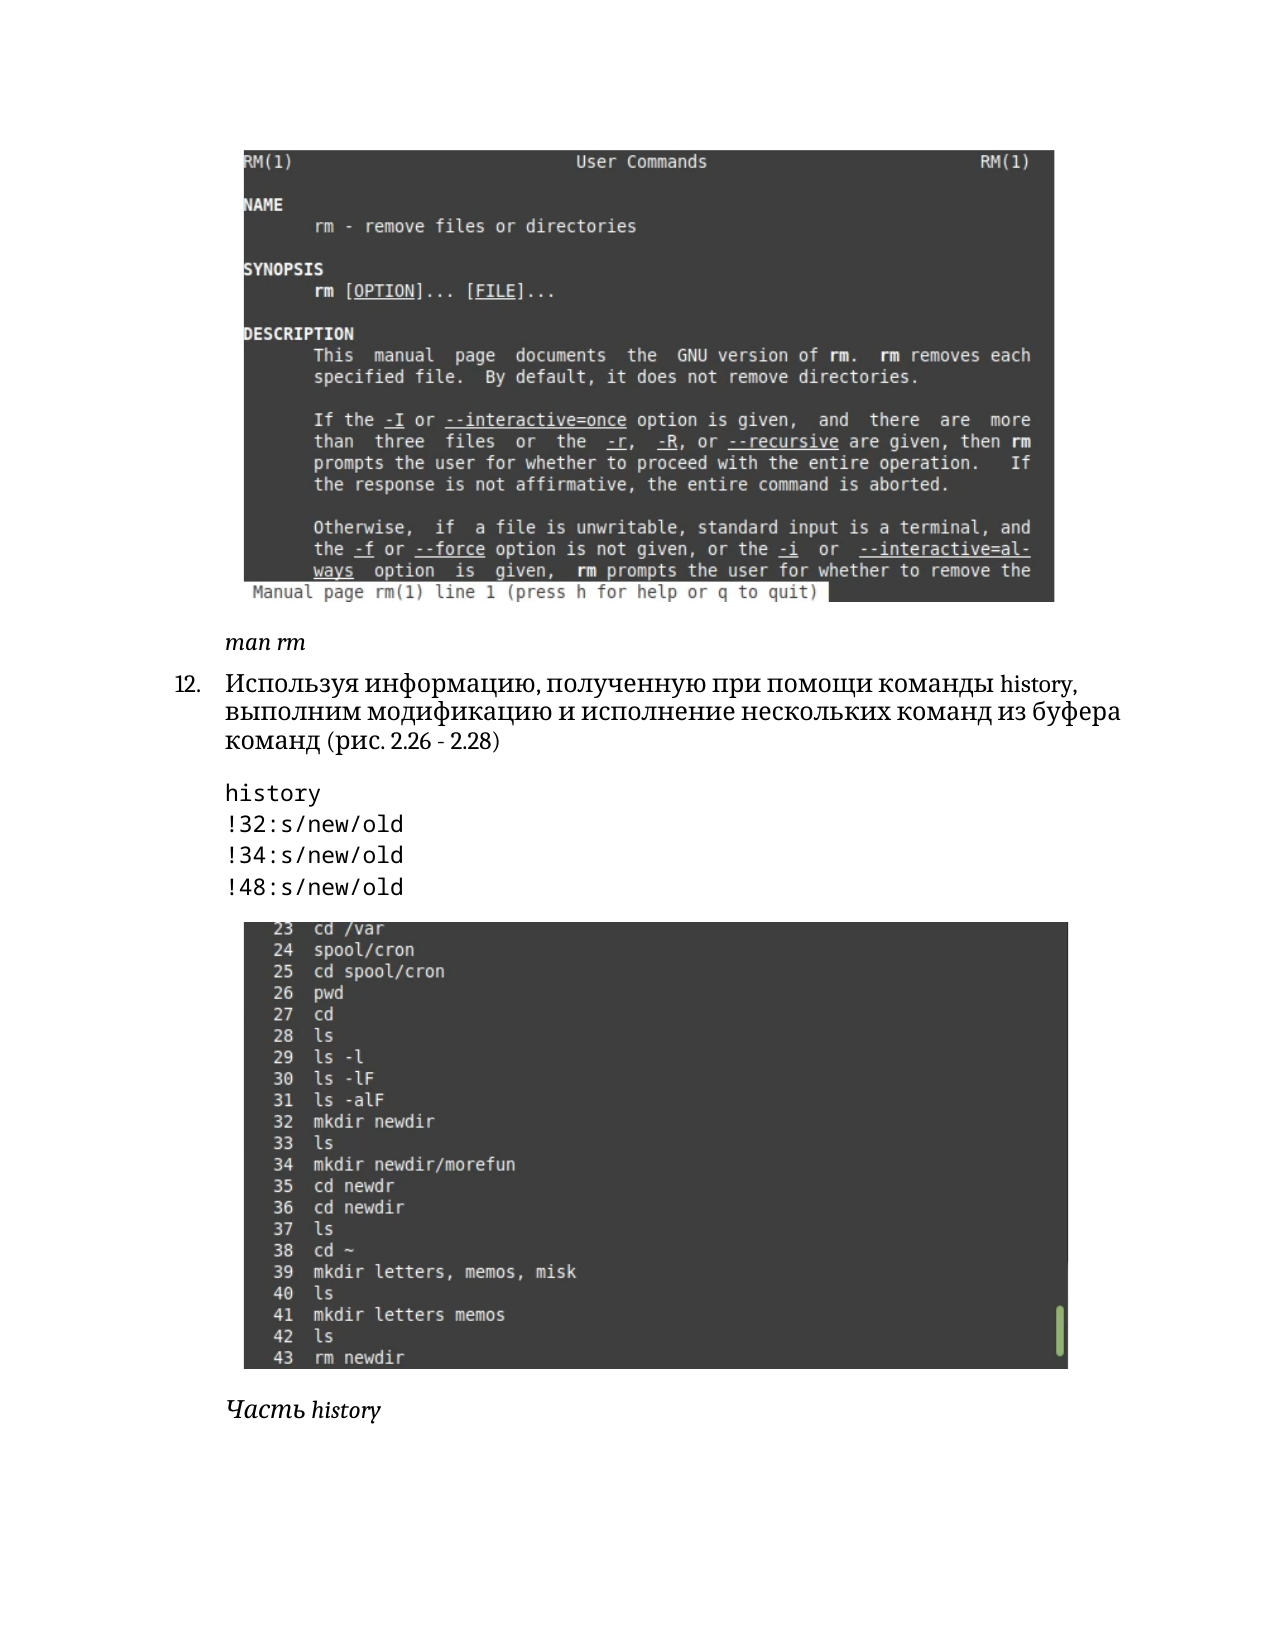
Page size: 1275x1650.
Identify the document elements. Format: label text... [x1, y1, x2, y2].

list Часть history [175, 1396, 1125, 1424]
list history !32:s/new/old !34:s/new/old !48:s/new/old [175, 777, 1125, 902]
list Используя информацию, полученную при помощи команды history, выполним модификацию и исполнение нескольких команд из буфера команд (рис. 2.26 - 2.28) [175, 669, 1125, 756]
list man rm [175, 628, 1125, 657]
picture [243, 922, 1069, 1369]
picture [243, 150, 1055, 602]
